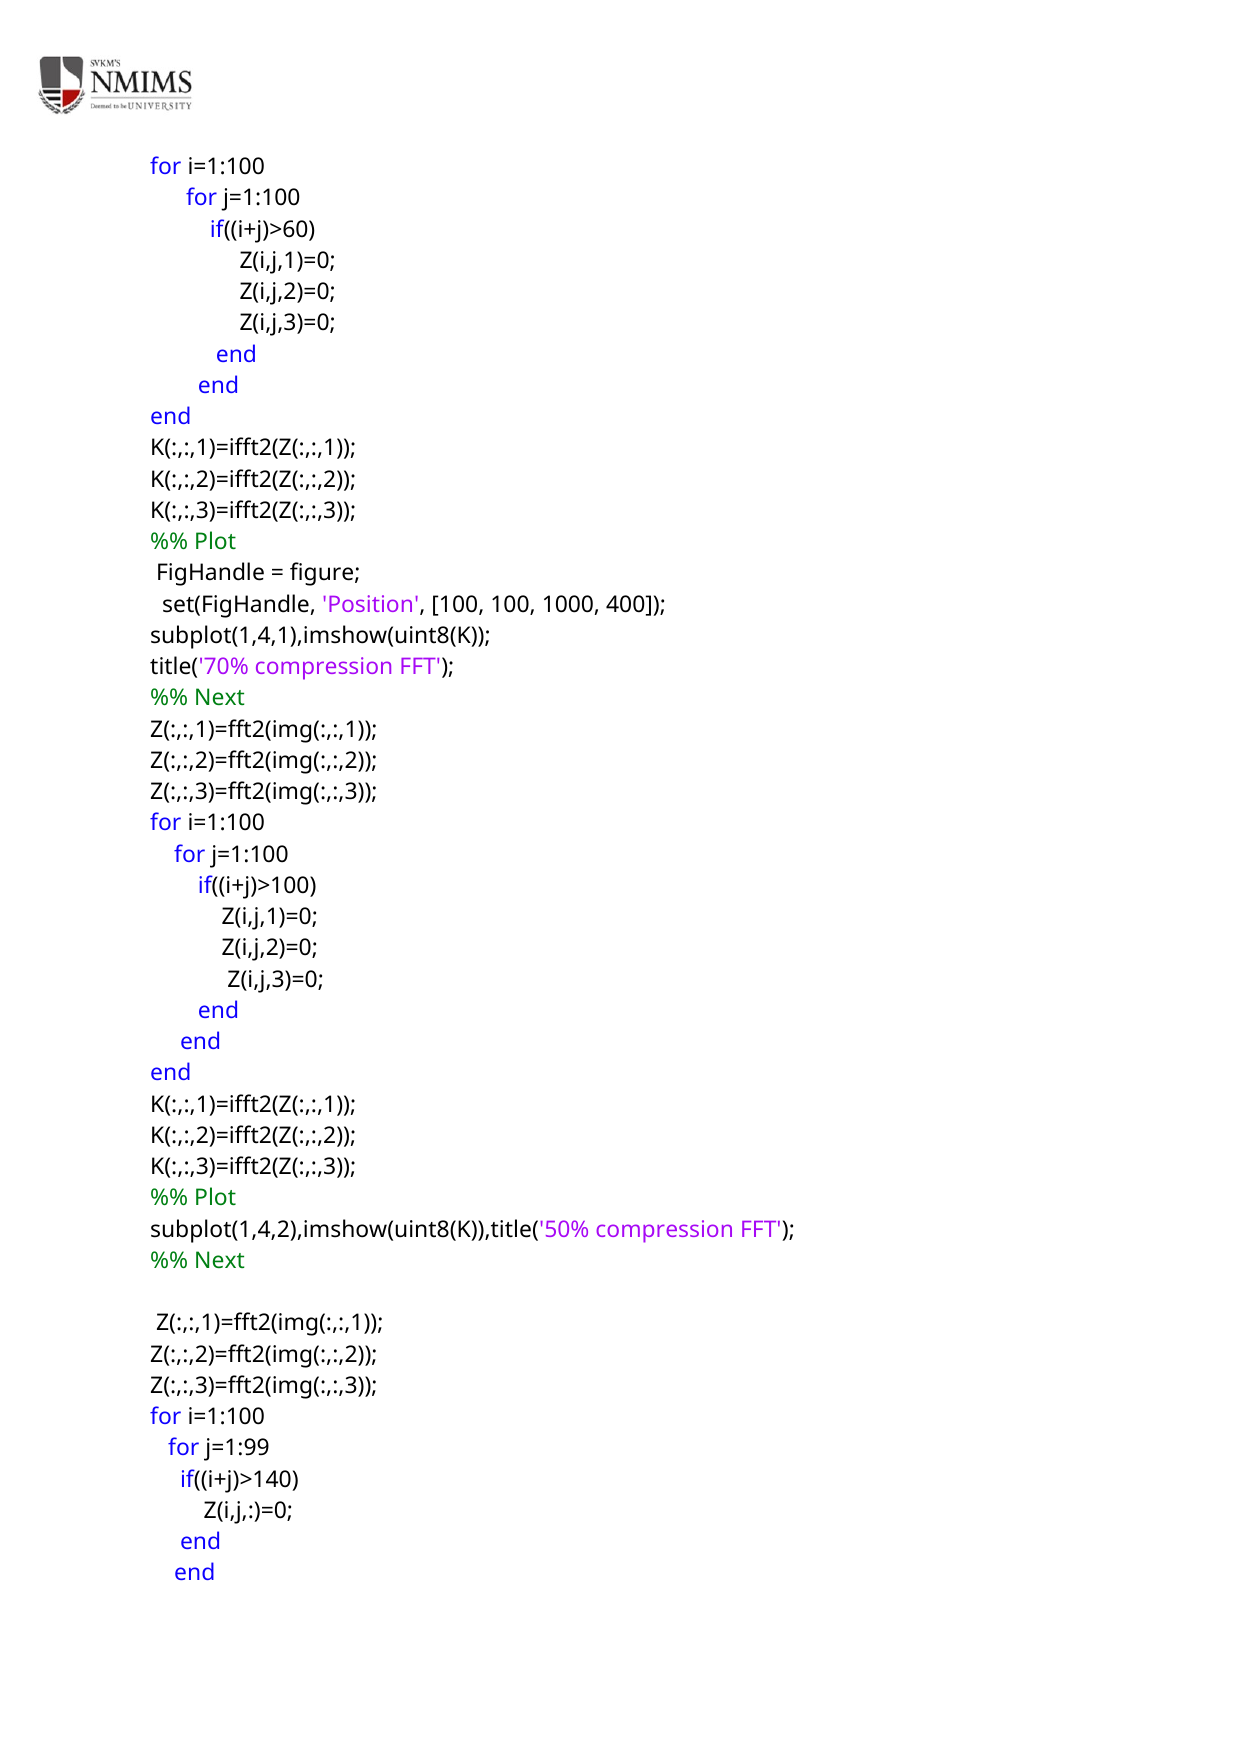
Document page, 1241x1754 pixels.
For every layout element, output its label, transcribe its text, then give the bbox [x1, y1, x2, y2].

text end [150, 1025, 1090, 1056]
text end [150, 337, 1090, 369]
text set(FigHandle, 'Position', [100, 100, 1000, 400]); [150, 587, 1090, 619]
text for j=1:100 [150, 837, 1090, 869]
text Z(i,j,2)=0; [150, 931, 1090, 962]
text %% Next [150, 1244, 1090, 1275]
text end [150, 1525, 1090, 1556]
text Z(:,:,3)=fft2(img(:,:,3)); [150, 1369, 1090, 1400]
text K(:,:,3)=ifft2(Z(:,:,3)); [150, 494, 1090, 525]
text end [150, 994, 1090, 1025]
text title('70% compression FFT'); [150, 650, 1090, 681]
text for j=1:99 [150, 1431, 1090, 1462]
text Z(:,:,1)=fft2(img(:,:,1)); [150, 712, 1090, 744]
text for i=1:100 [150, 806, 1090, 837]
text K(:,:,2)=ifft2(Z(:,:,2)); [150, 462, 1090, 494]
text subplot(1,4,1),imshow(uint8(K)); [150, 619, 1090, 650]
text Z(i,j,1)=0; [150, 244, 1090, 275]
text K(:,:,1)=ifft2(Z(:,:,1)); [150, 1087, 1090, 1119]
text for i=1:100 [150, 1400, 1090, 1431]
text FigHandle = figure; [150, 556, 1090, 587]
text if((i+j)>60) [150, 212, 1090, 244]
text Z(i,j,3)=0; [150, 306, 1090, 337]
text %% Next [150, 681, 1090, 712]
text Z(i,j,1)=0; [150, 900, 1090, 931]
text end [150, 400, 1090, 431]
text K(:,:,3)=ifft2(Z(:,:,3)); [150, 1150, 1090, 1181]
text Z(i,j,2)=0; [150, 275, 1090, 306]
text Z(i,j,3)=0; [150, 962, 1090, 994]
text Z(:,:,2)=fft2(img(:,:,2)); [150, 744, 1090, 775]
text if((i+j)>100) [150, 869, 1090, 900]
text %% Plot [150, 525, 1090, 556]
text K(:,:,1)=ifft2(Z(:,:,1)); [150, 431, 1090, 462]
text end [150, 1556, 1090, 1587]
text subplot(1,4,2),imshow(uint8(K)),title('50% compression FFT'); [150, 1212, 1090, 1244]
text for i=1:100 [150, 150, 1090, 181]
text K(:,:,2)=ifft2(Z(:,:,2)); [150, 1119, 1090, 1150]
text Z(:,:,2)=fft2(img(:,:,2)); [150, 1337, 1090, 1369]
text end [150, 1056, 1090, 1087]
text Z(i,j,:)=0; [150, 1494, 1090, 1525]
text %% Plot [150, 1181, 1090, 1212]
text if((i+j)>140) [150, 1462, 1090, 1494]
text Z(:,:,1)=fft2(img(:,:,1)); [150, 1306, 1090, 1337]
text Z(:,:,3)=fft2(img(:,:,3)); [150, 775, 1090, 806]
text end [150, 369, 1090, 400]
text for j=1:100 [150, 181, 1090, 212]
picture [30, 24, 196, 118]
